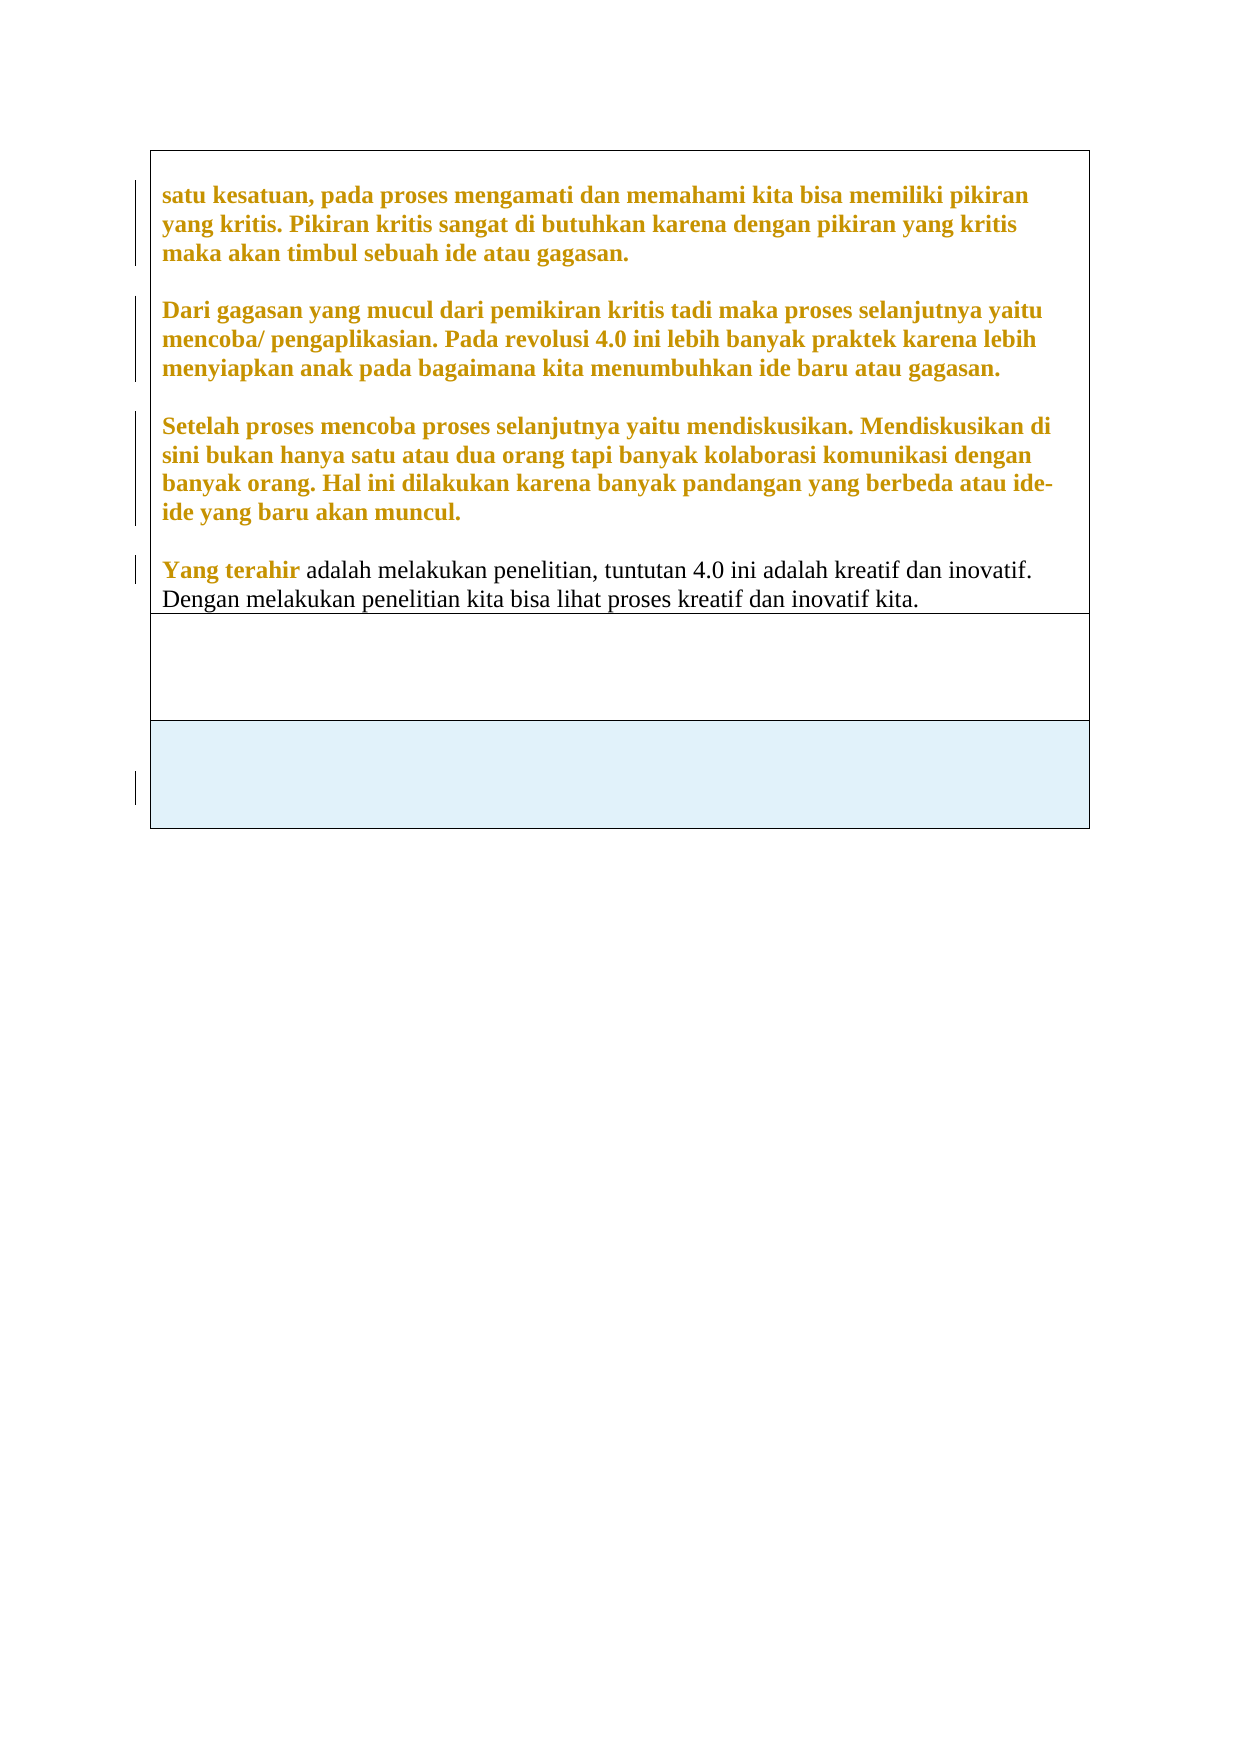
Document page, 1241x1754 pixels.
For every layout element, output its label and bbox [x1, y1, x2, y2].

table_header [151, 151, 1089, 613]
table_cell [151, 614, 1089, 720]
